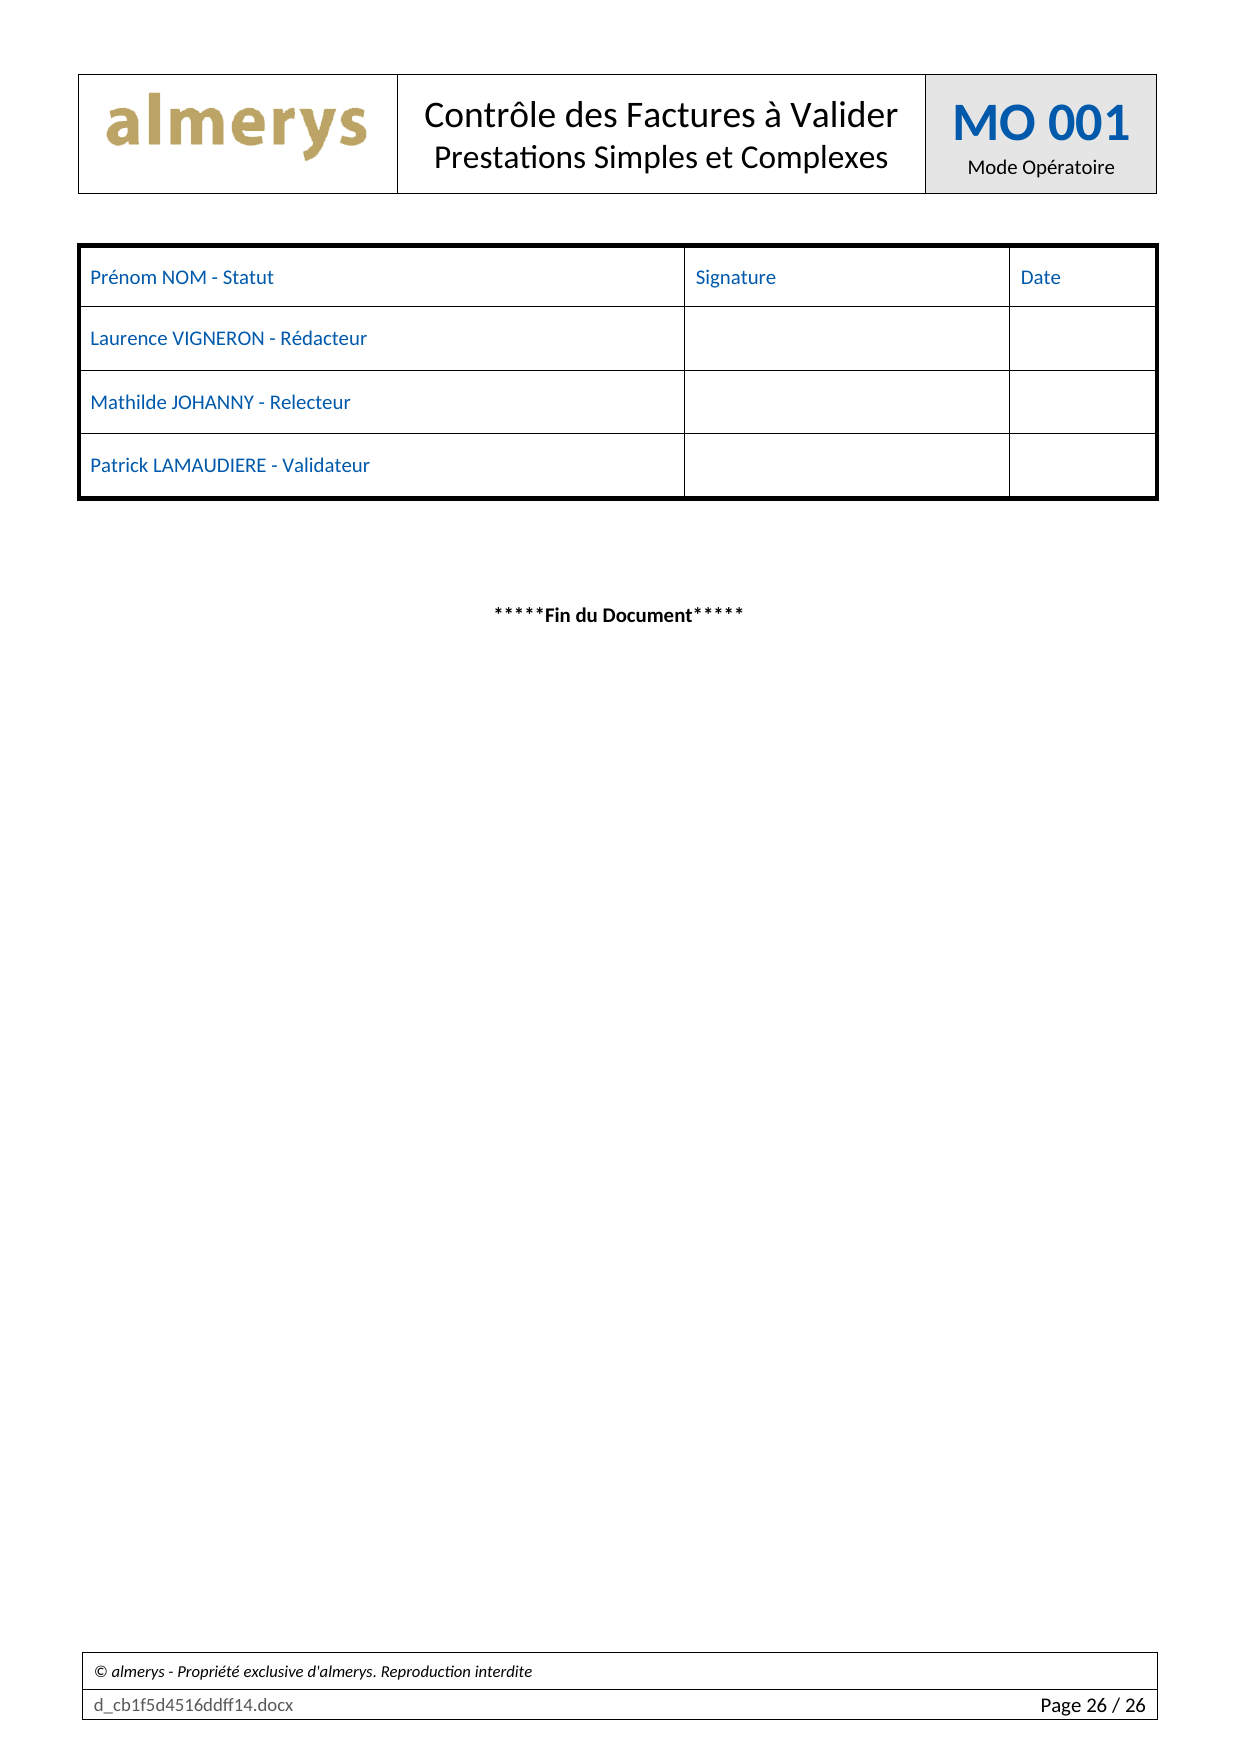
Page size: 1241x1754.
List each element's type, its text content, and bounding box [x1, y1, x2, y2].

table_cell [685, 371, 1009, 433]
table_cell Laurence VIGNERON - Rédacteur [81, 307, 684, 369]
table_cell [1010, 307, 1155, 369]
table_cell Patrick LAMAUDIERE - Validateur [81, 434, 684, 496]
table_cell [1010, 434, 1155, 496]
table_cell Mathilde JOHANNY - Relecteur [81, 371, 684, 433]
table_header Prénom NOM - Statut [81, 248, 684, 306]
text *****Fin du Document***** [94, 602, 1144, 628]
table_header Date [1010, 248, 1155, 306]
table_cell [1010, 371, 1155, 433]
picture [86, 85, 376, 183]
table_header Signature [685, 248, 1009, 306]
table_cell [685, 434, 1009, 496]
table_cell [685, 307, 1009, 369]
